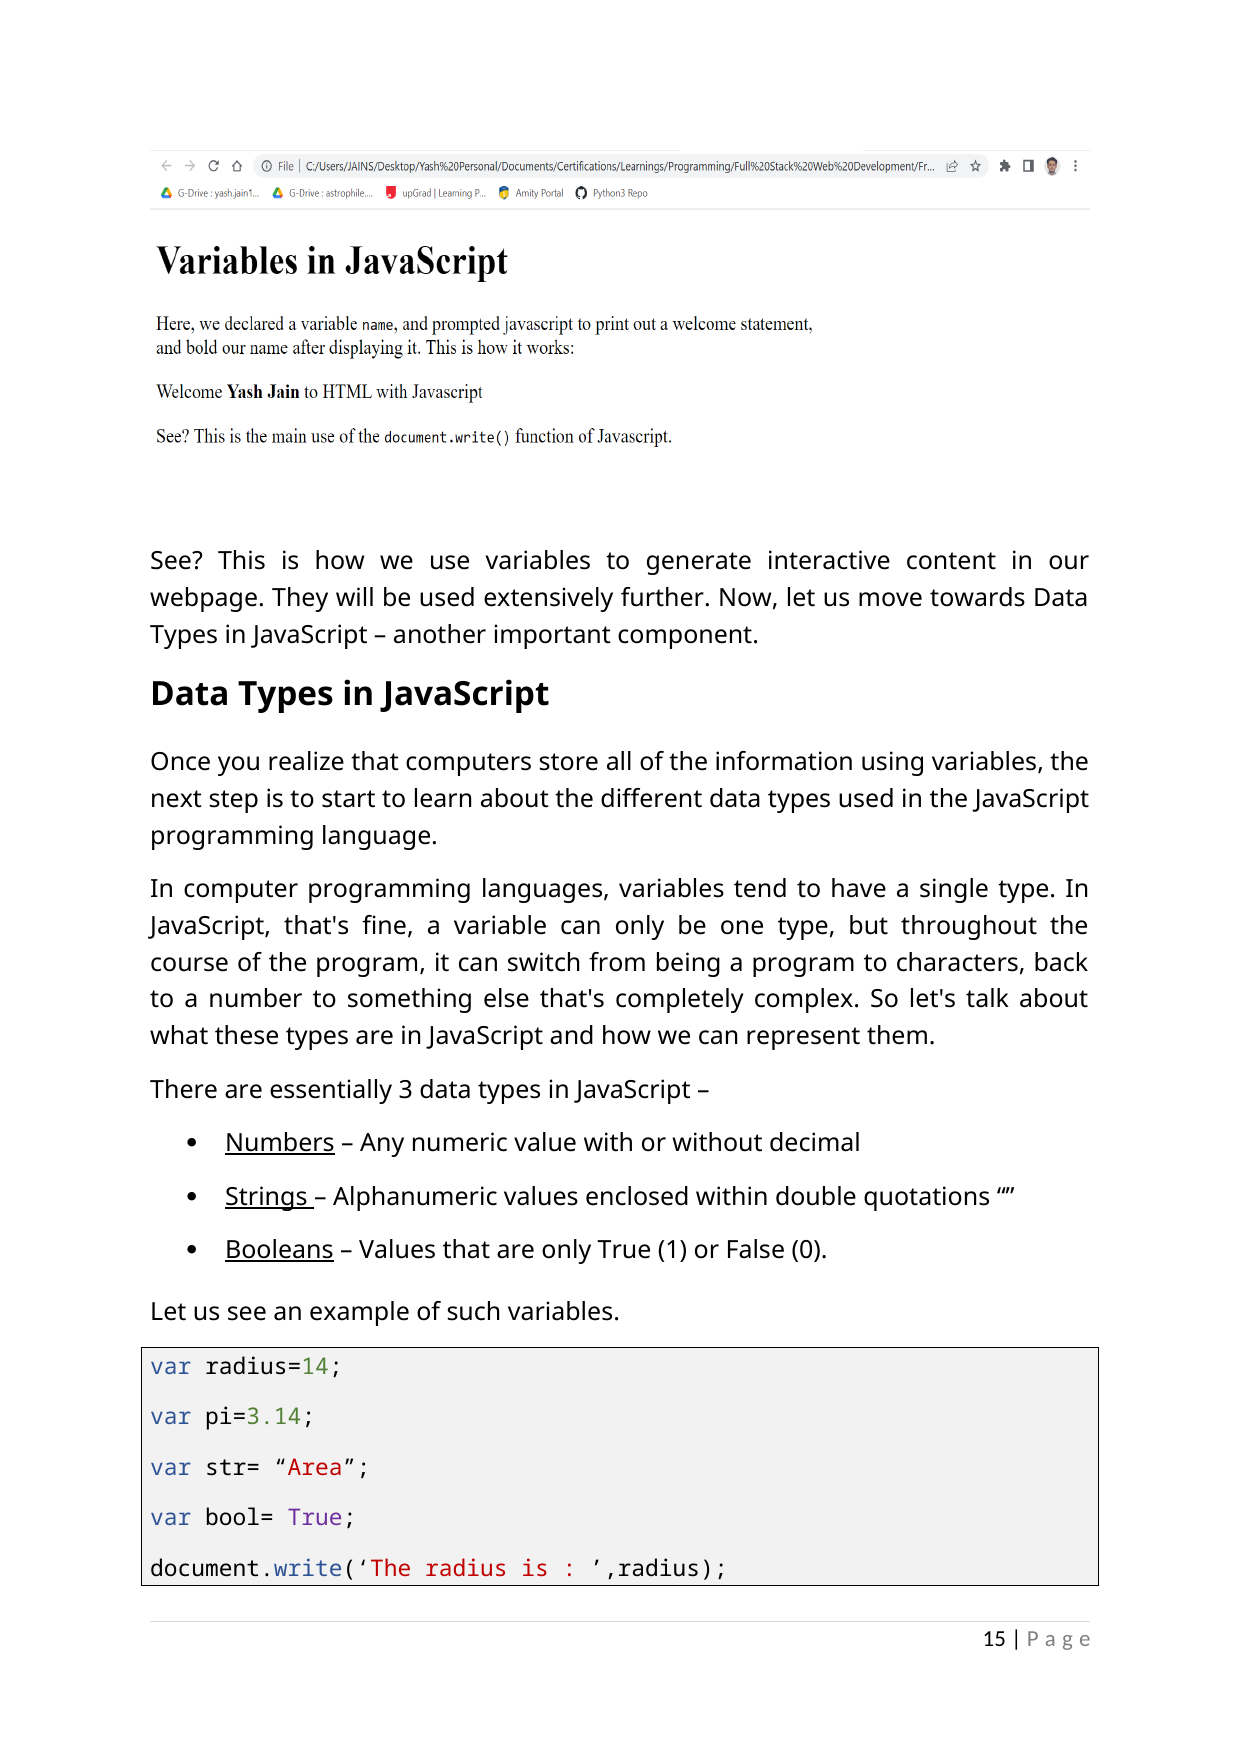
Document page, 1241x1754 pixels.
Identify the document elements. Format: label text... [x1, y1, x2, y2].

text var pi=3.14; [142, 1397, 1098, 1432]
list Booleans – Values that are only True (1) or False (0). [187, 1232, 1090, 1266]
text In computer programming languages, variables tend to have a single type. In JavaScript, that's fine, a variable can only be one type, but throughout the course of the program, it can switch from being a program to characters, back to a number to something else that's completely complex. So let's talk about what these types are in JavaScript and how we can represent them. [150, 871, 1090, 1052]
text var str= “Area”; [142, 1448, 1098, 1482]
text var bool= True; [142, 1498, 1098, 1532]
list Numbers – Any numeric value with or without decimal [187, 1125, 1090, 1159]
text document.write(‘The radius is : ’,radius); [142, 1548, 1098, 1585]
text There are essentially 3 data types in JavaScript – [150, 1071, 1090, 1105]
text var radius=14; [142, 1348, 1098, 1381]
text See? This is how we use variables to generate interactive content in our webpage. They will be used extensively further. Now, let us move towards Data Types in JavaScript – another important component. [150, 543, 1090, 650]
text Let us see an example of such variables. [150, 1293, 1090, 1327]
list Strings – Alphanumeric values enclosed within double quotations “” [187, 1178, 1090, 1212]
text Once you realize that computers store all of the information using variables, the next step is to start to learn about the different data types used in the JavaScript programming language. [150, 744, 1090, 851]
subtitle Data Types in JavaScript [150, 670, 1090, 715]
picture [150, 150, 1091, 524]
